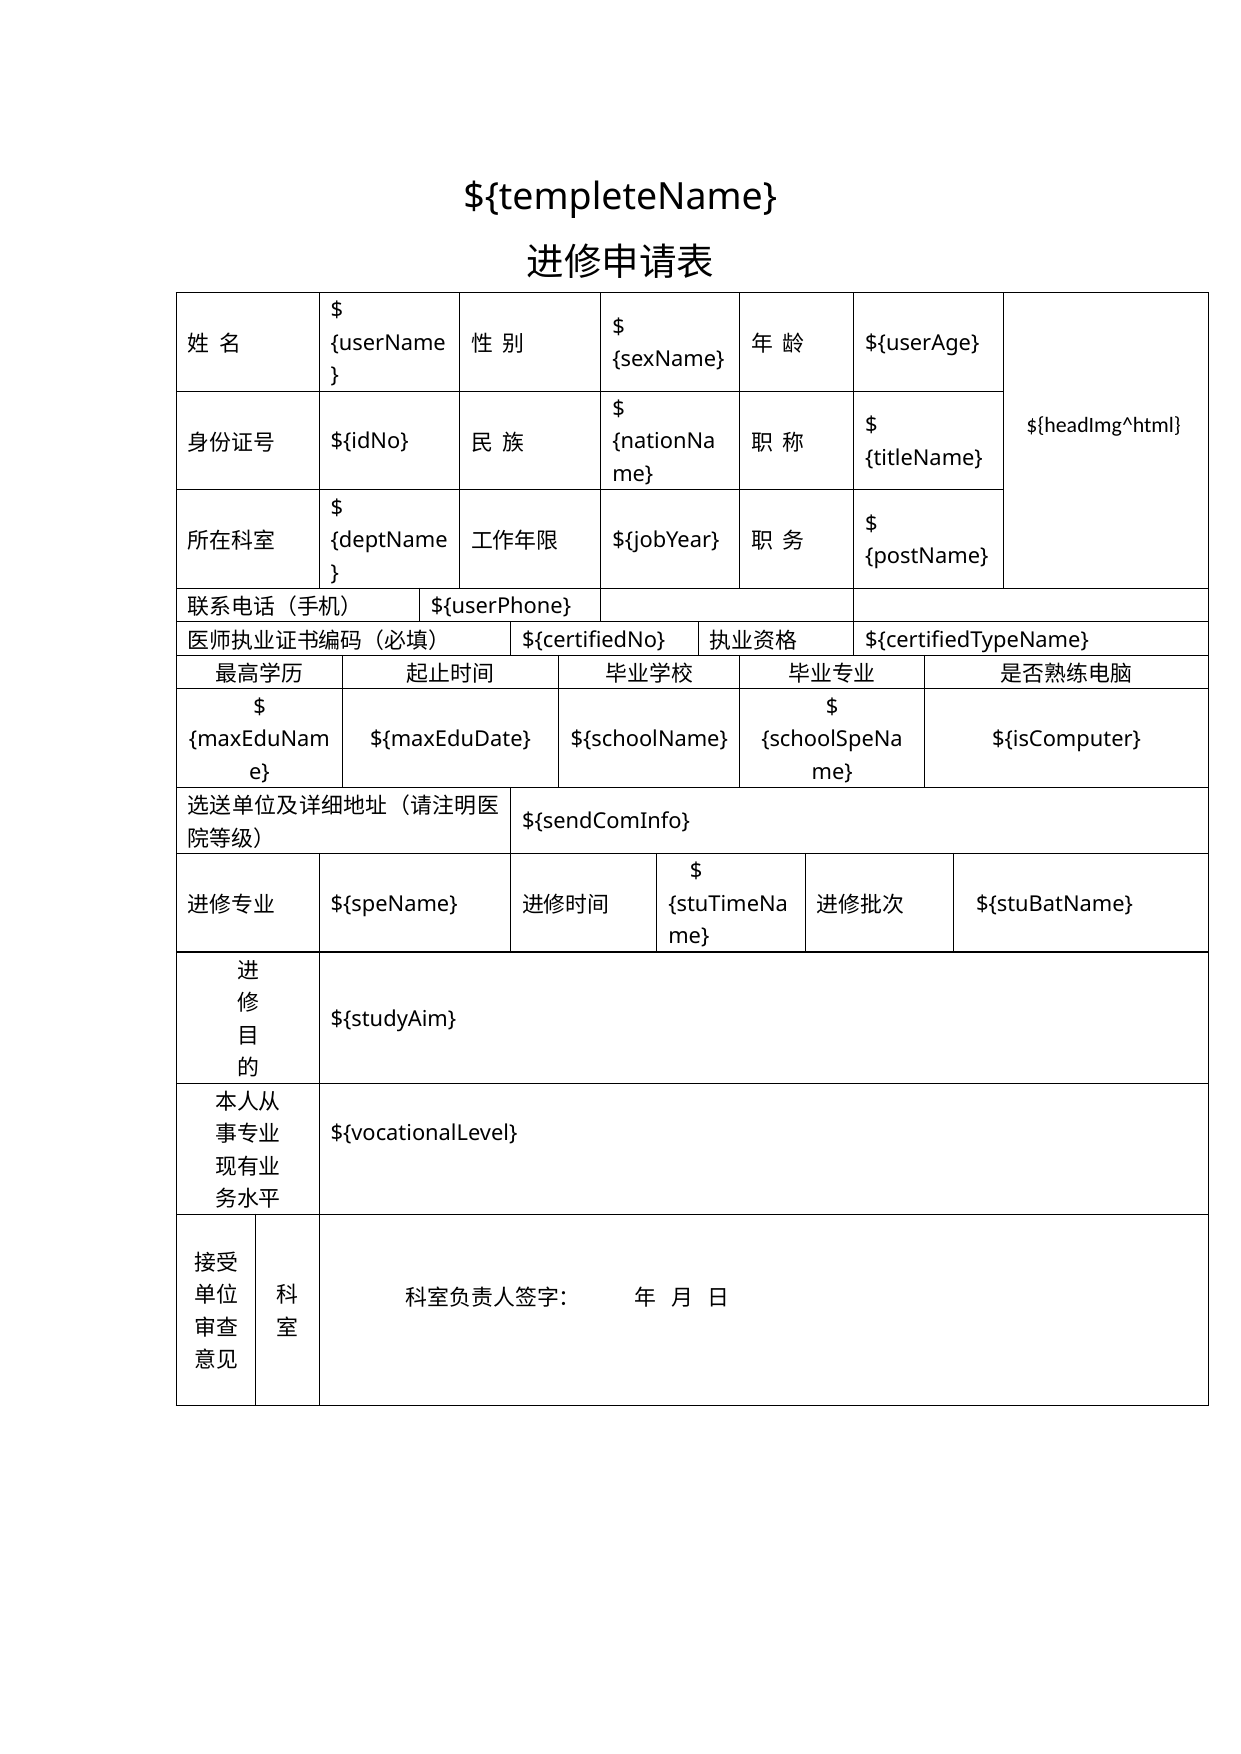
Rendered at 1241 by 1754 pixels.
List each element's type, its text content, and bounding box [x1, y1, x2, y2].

table_cell ${nationName} [601, 392, 739, 489]
table_cell 进修专业 [177, 854, 319, 951]
table_cell 科 室 [256, 1215, 319, 1405]
table_cell ${studyAim} [320, 953, 1208, 1082]
table_cell 最高学历 [177, 656, 342, 688]
table_header ${userName} [320, 293, 459, 391]
table_cell 毕业专业 [740, 656, 924, 688]
table_cell 是否熟练电脑 [925, 656, 1208, 688]
table_cell 接受单位审查意见 [177, 1215, 255, 1405]
text 进修申请表 [187, 227, 1053, 292]
table_cell ${certifiedTypeName} [854, 622, 1208, 655]
table_cell 职 称 [740, 392, 853, 489]
table_cell [601, 589, 853, 621]
table_cell 身份证号 [177, 392, 319, 489]
table_cell 进修时间 [511, 854, 656, 951]
table_cell 毕业学校 [559, 656, 739, 688]
table_cell 选送单位及详细地址（请注明医院等级） [177, 788, 510, 853]
table_cell 工作年限 [460, 490, 600, 588]
table_header 性 别 [460, 293, 600, 391]
table_header [1004, 293, 1208, 588]
table_cell 所在科室 [177, 490, 319, 588]
table_cell 进 修 目 的 [177, 953, 319, 1082]
table_header ${sexName} [601, 293, 739, 391]
table_cell ${stuBatName} [954, 854, 1208, 951]
table_cell 科室负责人签字： 年 月 日 [320, 1215, 1208, 1405]
table_cell 起止时间 [343, 656, 558, 688]
table_cell ${jobYear} [601, 490, 739, 588]
table_cell ${stuTimeName} [657, 854, 805, 951]
table_header 年 龄 [740, 293, 853, 391]
table_cell 民 族 [460, 392, 600, 489]
table_cell ${idNo} [320, 392, 459, 489]
table_cell 职 务 [740, 490, 853, 588]
table_header ${userAge} [854, 293, 1003, 391]
table_cell ${vocationalLevel} [320, 1084, 1208, 1213]
table_cell ${maxEduName} [177, 689, 342, 787]
table_cell 医师执业证书编码（必填） [177, 622, 510, 655]
table_cell ${sendComInfo} [511, 788, 1208, 853]
table_cell ${deptName} [320, 490, 459, 588]
table_cell ${maxEduDate} [343, 689, 558, 787]
table_cell ${schoolSpeName} [740, 689, 924, 787]
table_cell 联系电话（手机） [177, 589, 419, 621]
text ${templeteName} [187, 162, 1053, 227]
table_cell 本人从 事专业 现有业 务水平 [177, 1084, 319, 1213]
table_cell ${speName} [320, 854, 510, 951]
table_cell [854, 589, 1208, 621]
table_cell 执业资格 [699, 622, 853, 655]
table_cell ${userPhone} [420, 589, 600, 621]
table_header 姓 名 [177, 293, 319, 391]
table_cell ${isComputer} [925, 689, 1208, 787]
table_cell ${schoolName} [559, 689, 739, 787]
table_cell 进修批次 [806, 854, 953, 951]
table_cell ${certifiedNo} [511, 622, 698, 655]
table_cell ${titleName} [854, 392, 1003, 489]
table_cell ${postName} [854, 490, 1003, 588]
